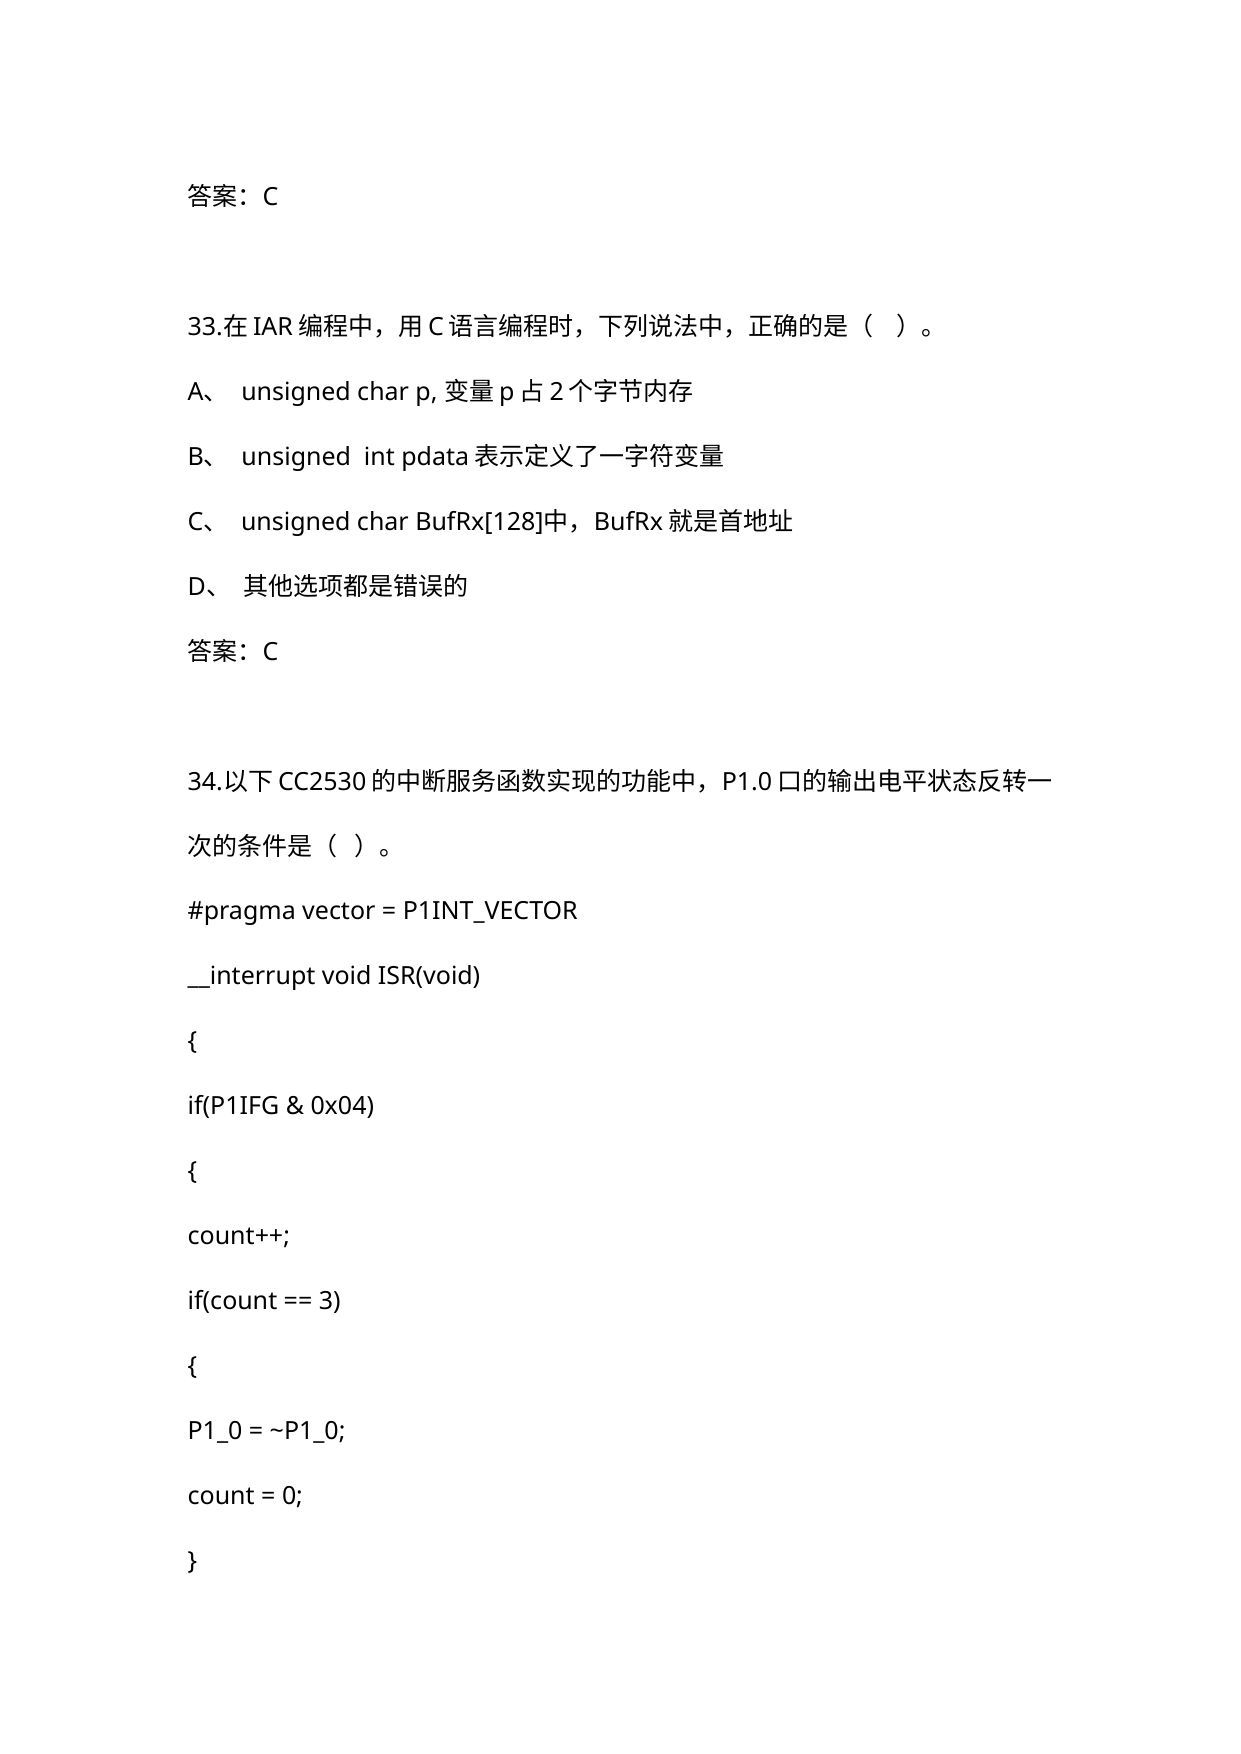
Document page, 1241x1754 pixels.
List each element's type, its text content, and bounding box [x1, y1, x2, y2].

text count = 0; [187, 1462, 1053, 1527]
text C、 unsigned char BufRx[128]中，BufRx就是首地址 [187, 487, 1053, 552]
text 答案：C [187, 162, 1053, 227]
text if(P1IFG & 0x04) [187, 1072, 1053, 1137]
text B、 unsigned int pdata表示定义了一字符变量 [187, 422, 1053, 487]
text __interrupt void ISR(void) [187, 942, 1053, 1007]
text D、 其他选项都是错误的 [187, 552, 1053, 617]
text { [187, 1007, 1053, 1072]
text 33.在IAR编程中，用C语言编程时，下列说法中，正确的是（ ）。 [187, 292, 1053, 357]
text { [187, 1332, 1053, 1397]
text A、 unsigned char p, 变量p占2个字节内存 [187, 357, 1053, 422]
text if(count == 3) [187, 1267, 1053, 1332]
text { [187, 1137, 1053, 1202]
text 34.以下CC2530的中断服务函数实现的功能中，P1.0口的输出电平状态反转一次的条件是（ ）。 [187, 747, 1053, 877]
text P1_0 = ~P1_0; [187, 1397, 1053, 1462]
text count++; [187, 1202, 1053, 1267]
text #pragma vector = P1INT_VECTOR [187, 877, 1053, 942]
text 答案：C [187, 617, 1053, 682]
text } [187, 1527, 1053, 1592]
